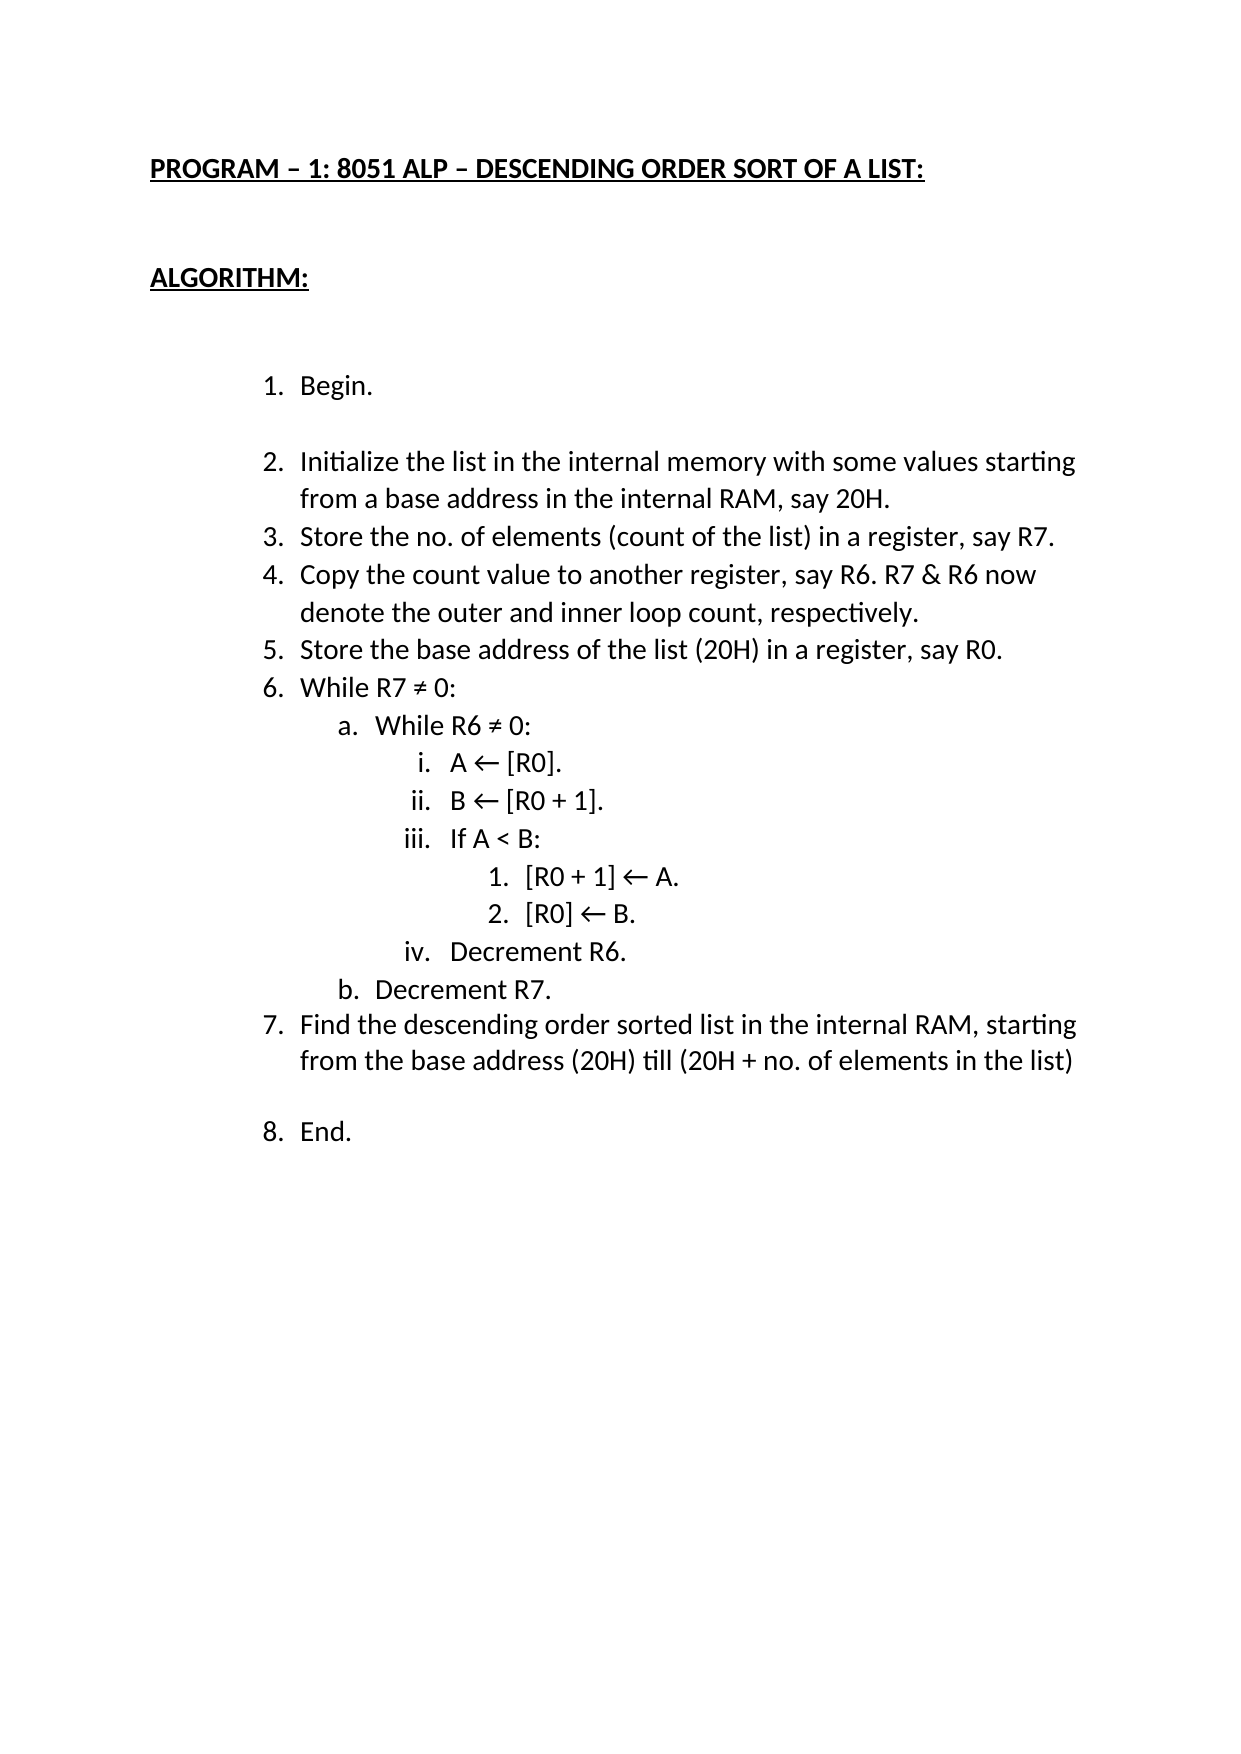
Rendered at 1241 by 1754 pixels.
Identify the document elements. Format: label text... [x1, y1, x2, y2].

list Copy the count value to another register, say R6. R7 & R6 now denote the outer and inner loop count, respectively. [262, 556, 1090, 629]
list Find the descending order sorted list in the internal RAM, starting from the base address (20H) till (20H + no. of elements in the list) [262, 1006, 1090, 1078]
list Store the base address of the list (20H) in a register, say R0. [262, 631, 1090, 667]
list B ← [R0 + 1]. [431, 782, 1090, 818]
list [R0] ← B. [487, 895, 1090, 931]
list Initialize the list in the internal memory with some values starting from a base address in the internal RAM, say 20H. [262, 443, 1090, 516]
text PROGRAM – 1: 8051 ALP – DESCENDING ORDER SORT OF A LIST: [150, 150, 1090, 186]
list End. [262, 1113, 1090, 1149]
list [R0 + 1] ← A. [487, 858, 1090, 893]
list Begin. [262, 367, 1090, 403]
list Decrement R6. [431, 933, 1090, 969]
text ALGORITHM: [150, 259, 1090, 294]
list A ← [R0]. [431, 744, 1090, 780]
list Decrement R7. [337, 971, 1090, 1006]
list Store the no. of elements (count of the list) in a register, say R7. [262, 518, 1090, 554]
list While R7 ≠ 0: [262, 669, 1090, 705]
list While R6 ≠ 0: [337, 707, 1090, 742]
list If A < B: [431, 820, 1090, 856]
